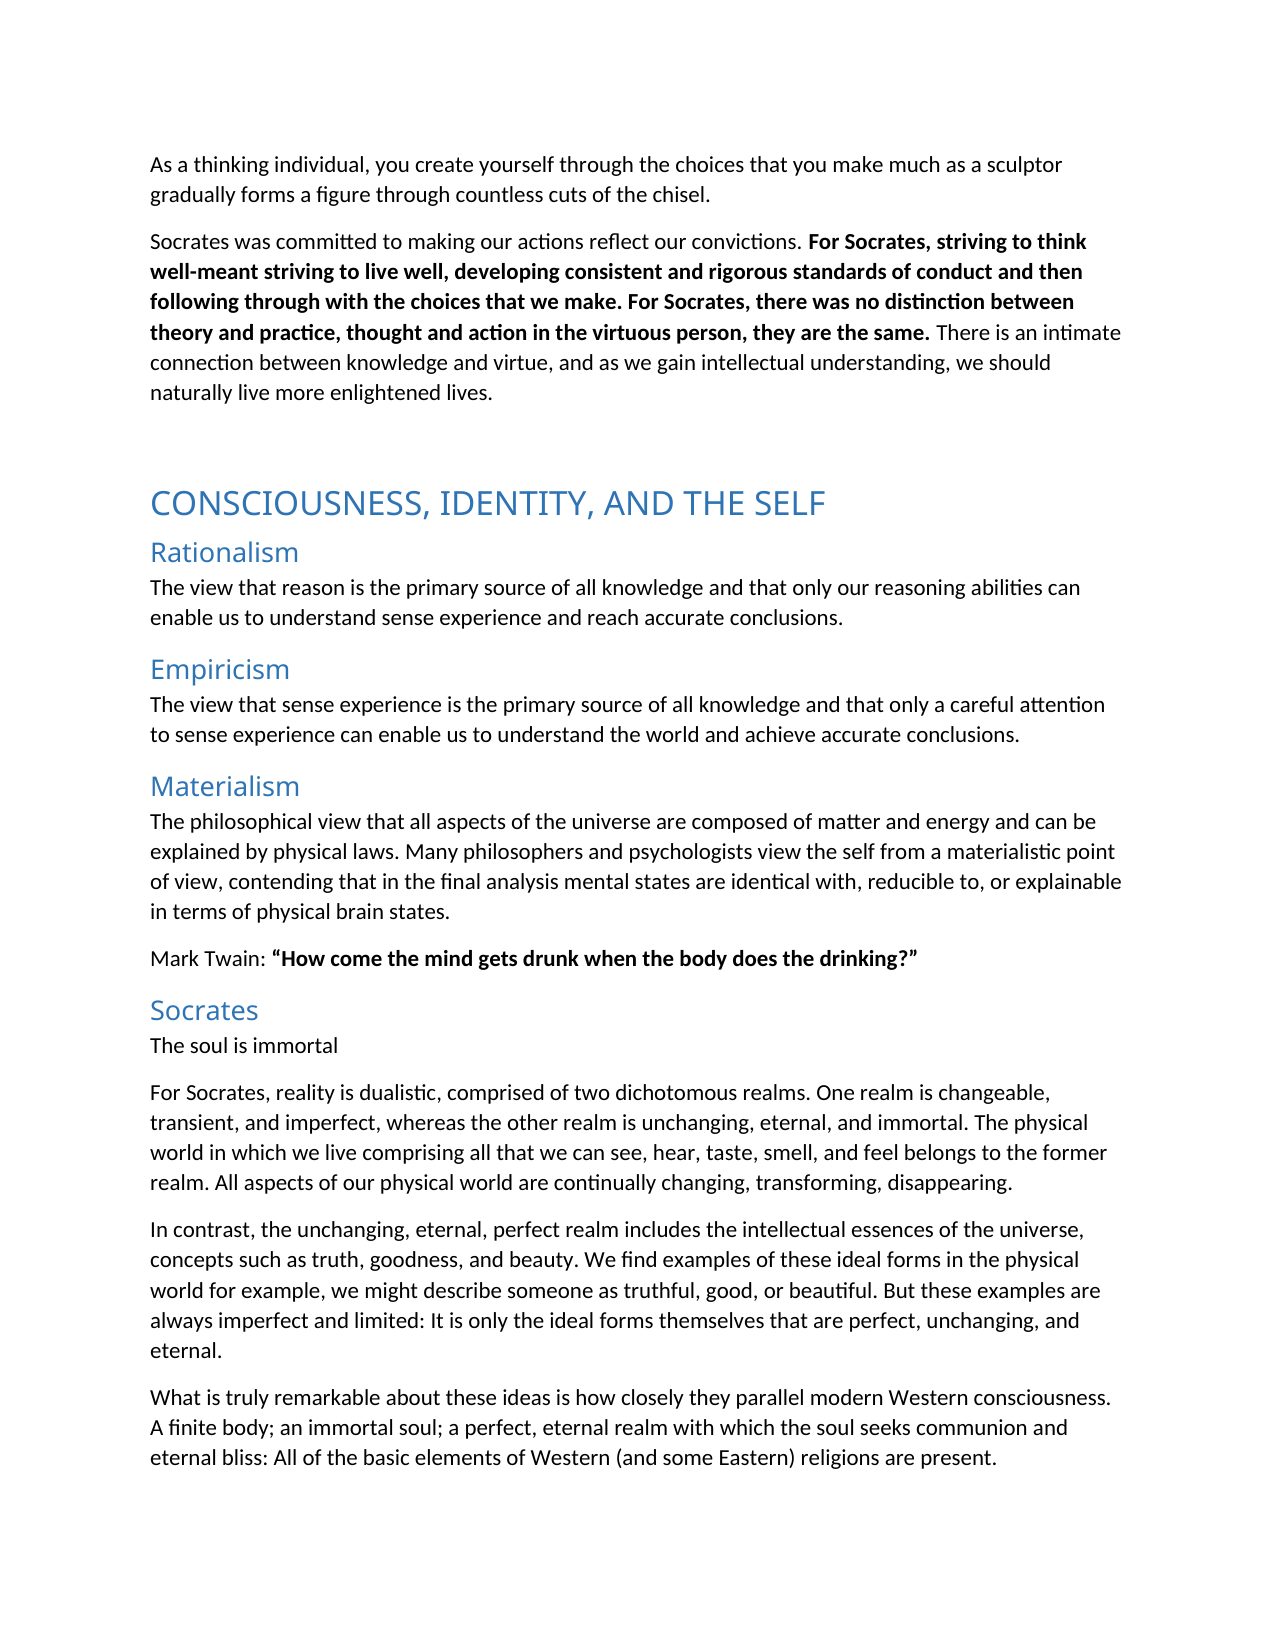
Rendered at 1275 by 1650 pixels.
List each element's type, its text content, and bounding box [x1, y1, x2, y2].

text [150, 150, 1125, 208]
subtitle Empiricism [150, 650, 1125, 687]
subtitle Rationalism [150, 533, 1125, 570]
text Socrates was committed to making our actions reflect our convictions. For Socrates, striving to think well-meant striving to live well, developing consistent and rigorous standards of conduct and then following through with the choices that we make. For Socrates, there was no distinction between theory and practice, thought and action in the virtuous person, they are the same. There is an intimate connection between knowledge and virtue, and as we gain intellectual understanding, we should naturally live more enlightened lives. [150, 227, 1125, 406]
text The view that sense experience is the primary source of all knowledge and that only a careful attention to sense experience can enable us to understand the world and achieve accurate conclusions. [150, 690, 1125, 748]
text The soul is immortal [150, 1031, 1125, 1059]
subtitle CONSCIOUSNESS, IDENTITY, AND THE SELF [150, 480, 1125, 526]
subtitle Socrates [150, 991, 1125, 1028]
subtitle Materialism [150, 767, 1125, 804]
text The philosophical view that all aspects of the universe are composed of matter and energy and can be explained by physical laws. Many philosophers and psychologists view the self from a materialistic point of view, contending that in the final analysis mental states are identical with, reducible to, or explainable in terms of physical brain states. [150, 807, 1125, 926]
text What is truly remarkable about these ideas is how closely they parallel modern Western consciousness. A finite body; an immortal soul; a perfect, eternal realm with which the soul seeks communion and eternal bliss: All of the basic elements of Western (and some Eastern) religions are present. [150, 1383, 1125, 1472]
text In contrast, the unchanging, eternal, perfect realm includes the intellectual essences of the universe, concepts such as truth, goodness, and beauty. We find examples of these ideal forms in the physical world for example, we might describe someone as truthful, good, or beautiful. But these examples are always imperfect and limited: It is only the ideal forms themselves that are perfect, unchanging, and eternal. [150, 1215, 1125, 1364]
text The view that reason is the primary source of all knowledge and that only our reasoning abilities can enable us to understand sense experience and reach accurate conclusions. [150, 573, 1125, 631]
text For Socrates, reality is dualistic, comprised of two dichotomous realms. One realm is changeable, transient, and imperfect, whereas the other realm is unchanging, eternal, and immortal. The physical world in which we live comprising all that we can see, hear, taste, smell, and feel belongs to the former realm. All aspects of our physical world are continually changing, transforming, disappearing. [150, 1078, 1125, 1197]
text Mark Twain: “How come the mind gets drunk when the body does the drinking?” [150, 944, 1125, 972]
